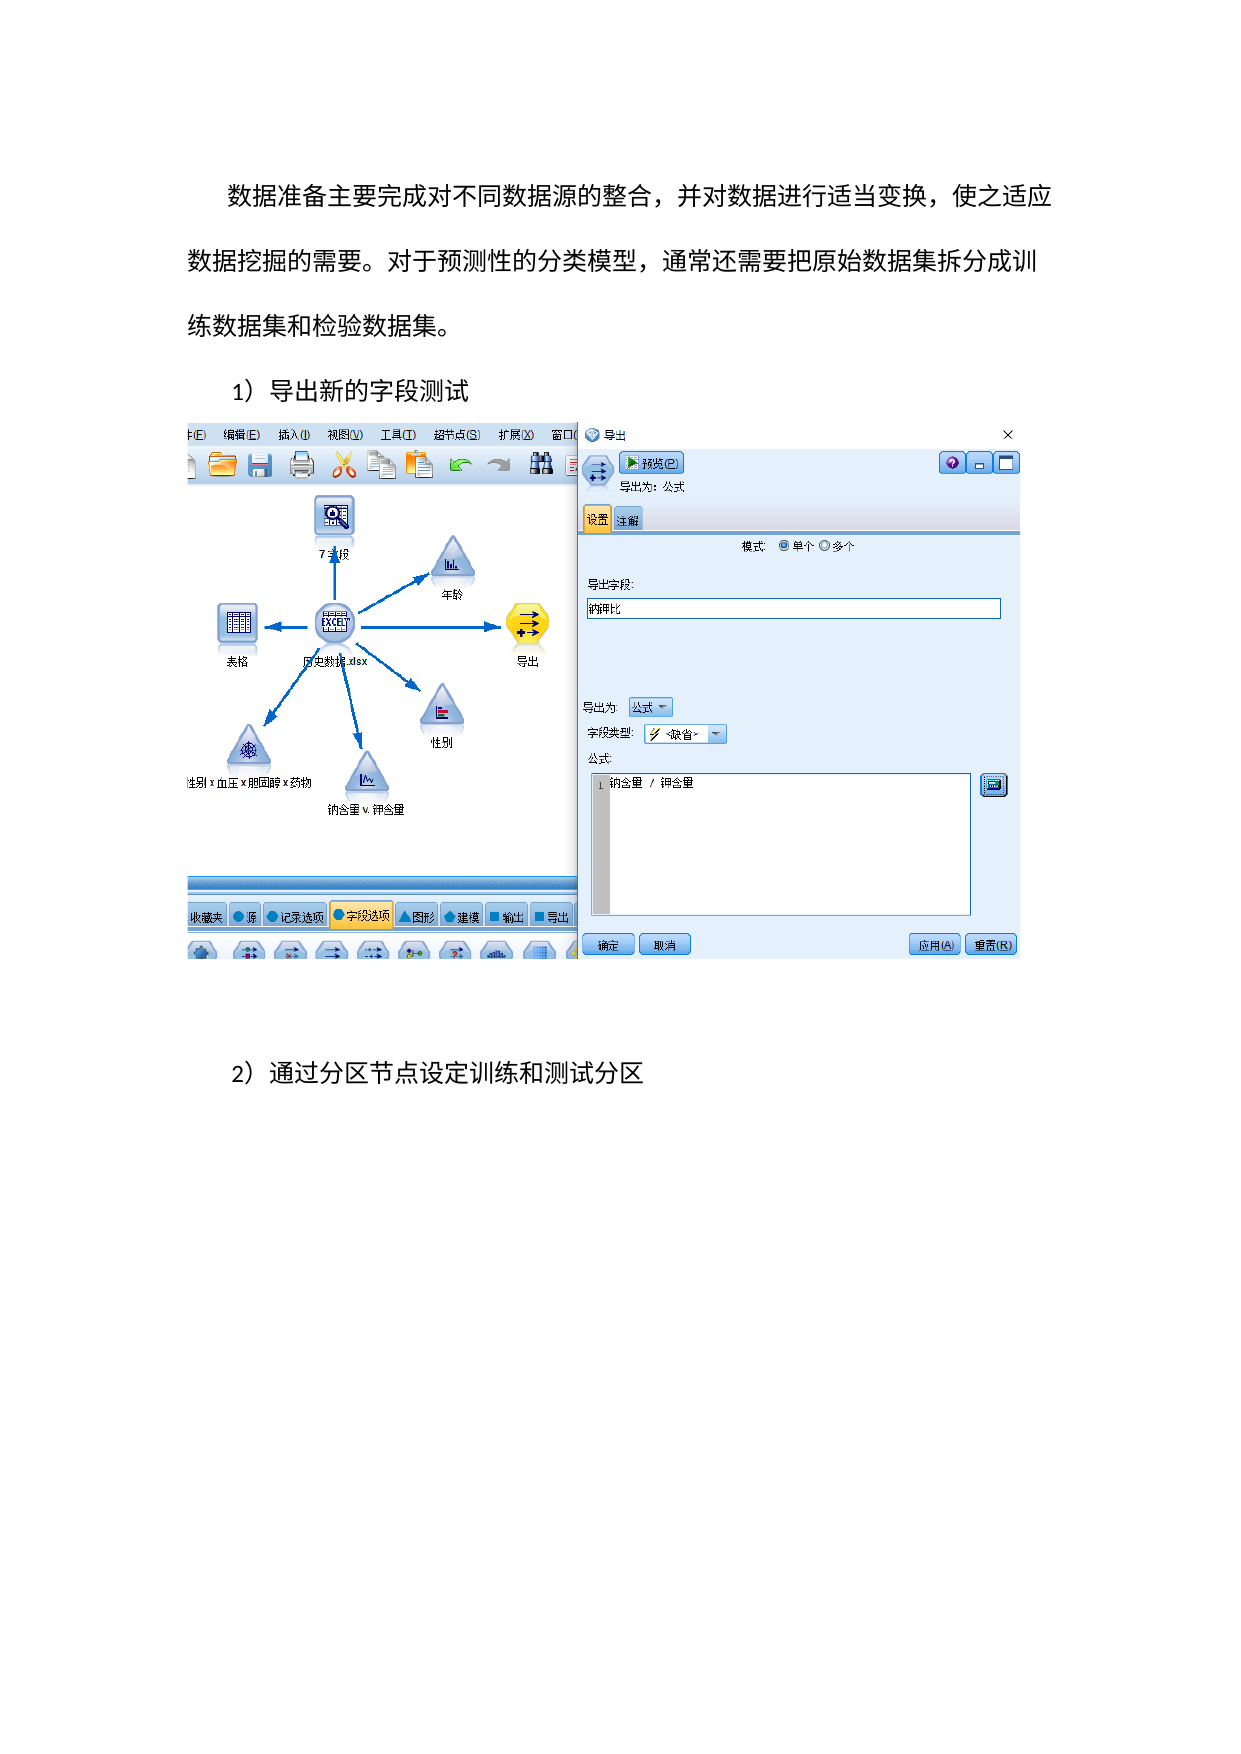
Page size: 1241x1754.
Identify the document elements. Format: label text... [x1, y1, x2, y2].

picture [187, 422, 1021, 959]
text 1）导出新的字段测试 [187, 357, 1053, 422]
text 2）通过分区节点设定训练和测试分区 [187, 1039, 1053, 1104]
text 数据准备主要完成对不同数据源的整合，并对数据进行适当变换，使之适应数据挖掘的需要。对于预测性的分类模型，通常还需要把原始数据集拆分成训练数据集和检验数据集。 [187, 162, 1053, 357]
